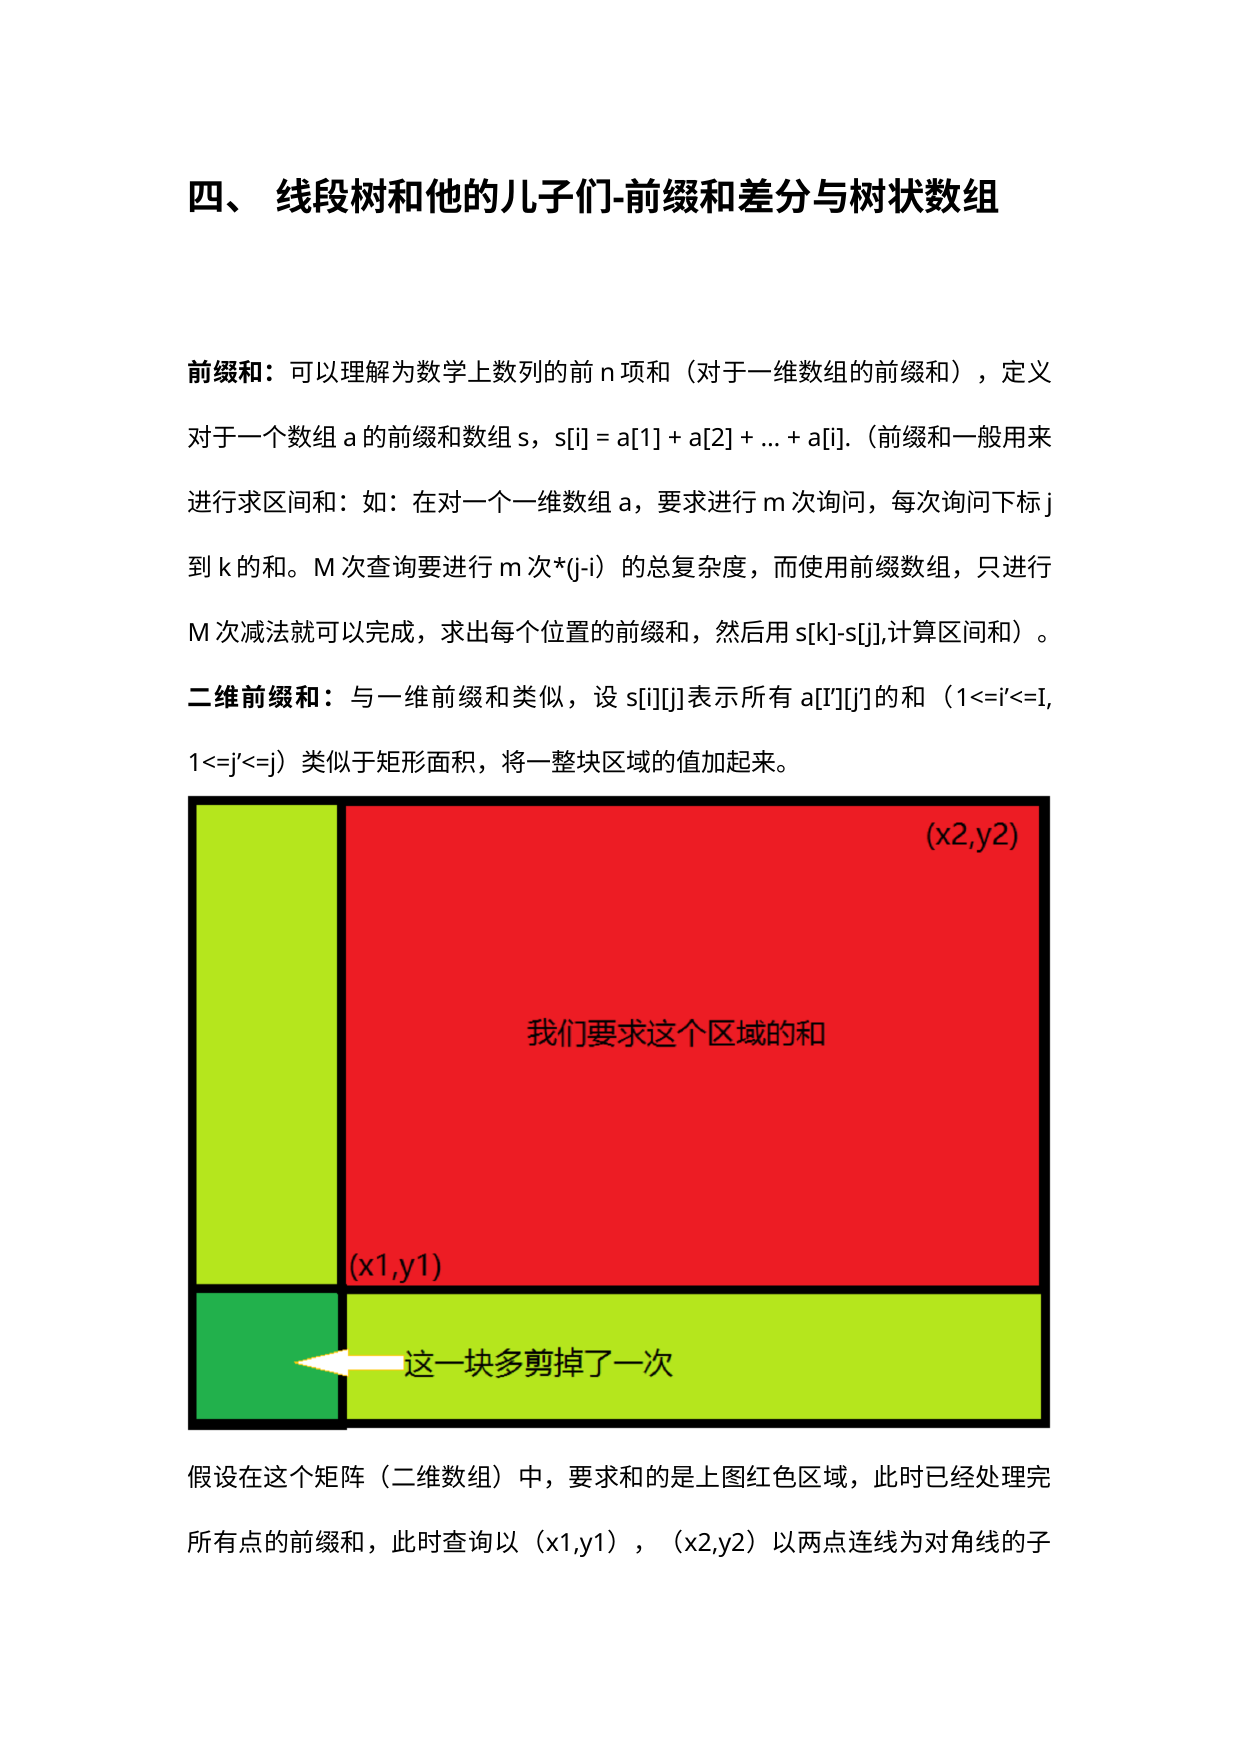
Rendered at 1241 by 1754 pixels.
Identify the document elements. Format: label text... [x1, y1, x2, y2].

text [187, 1443, 1053, 1573]
text 二维前缀和：与一维前缀和类似，设s[i][j]表示所有a[I’][j’]的和（1<=i’<=I, 1<=j’<=j）类似于矩形面积，将一整块区域的值加起来。 [187, 663, 1053, 793]
subtitle 线段树和他的儿子们-前缀和差分与树状数组 [187, 162, 1053, 227]
picture [187, 793, 1053, 1432]
text 前缀和：可以理解为数学上数列的前n项和（对于一维数组的前缀和），定义对于一个数组a的前缀和数组s，s[i] = a[1] + a[2] + … + a[i].（前缀和一般用来进行求区间和：如：在对一个一维数组a，要求进行m次询问，每次询问下标j到k的和。M次查询要进行m次*(j-i）的总复杂度，而使用前缀数组，只进行M次减法就可以完成，求出每个位置的前缀和，然后用s[k]-s[j],计算区间和）。 [187, 338, 1053, 663]
